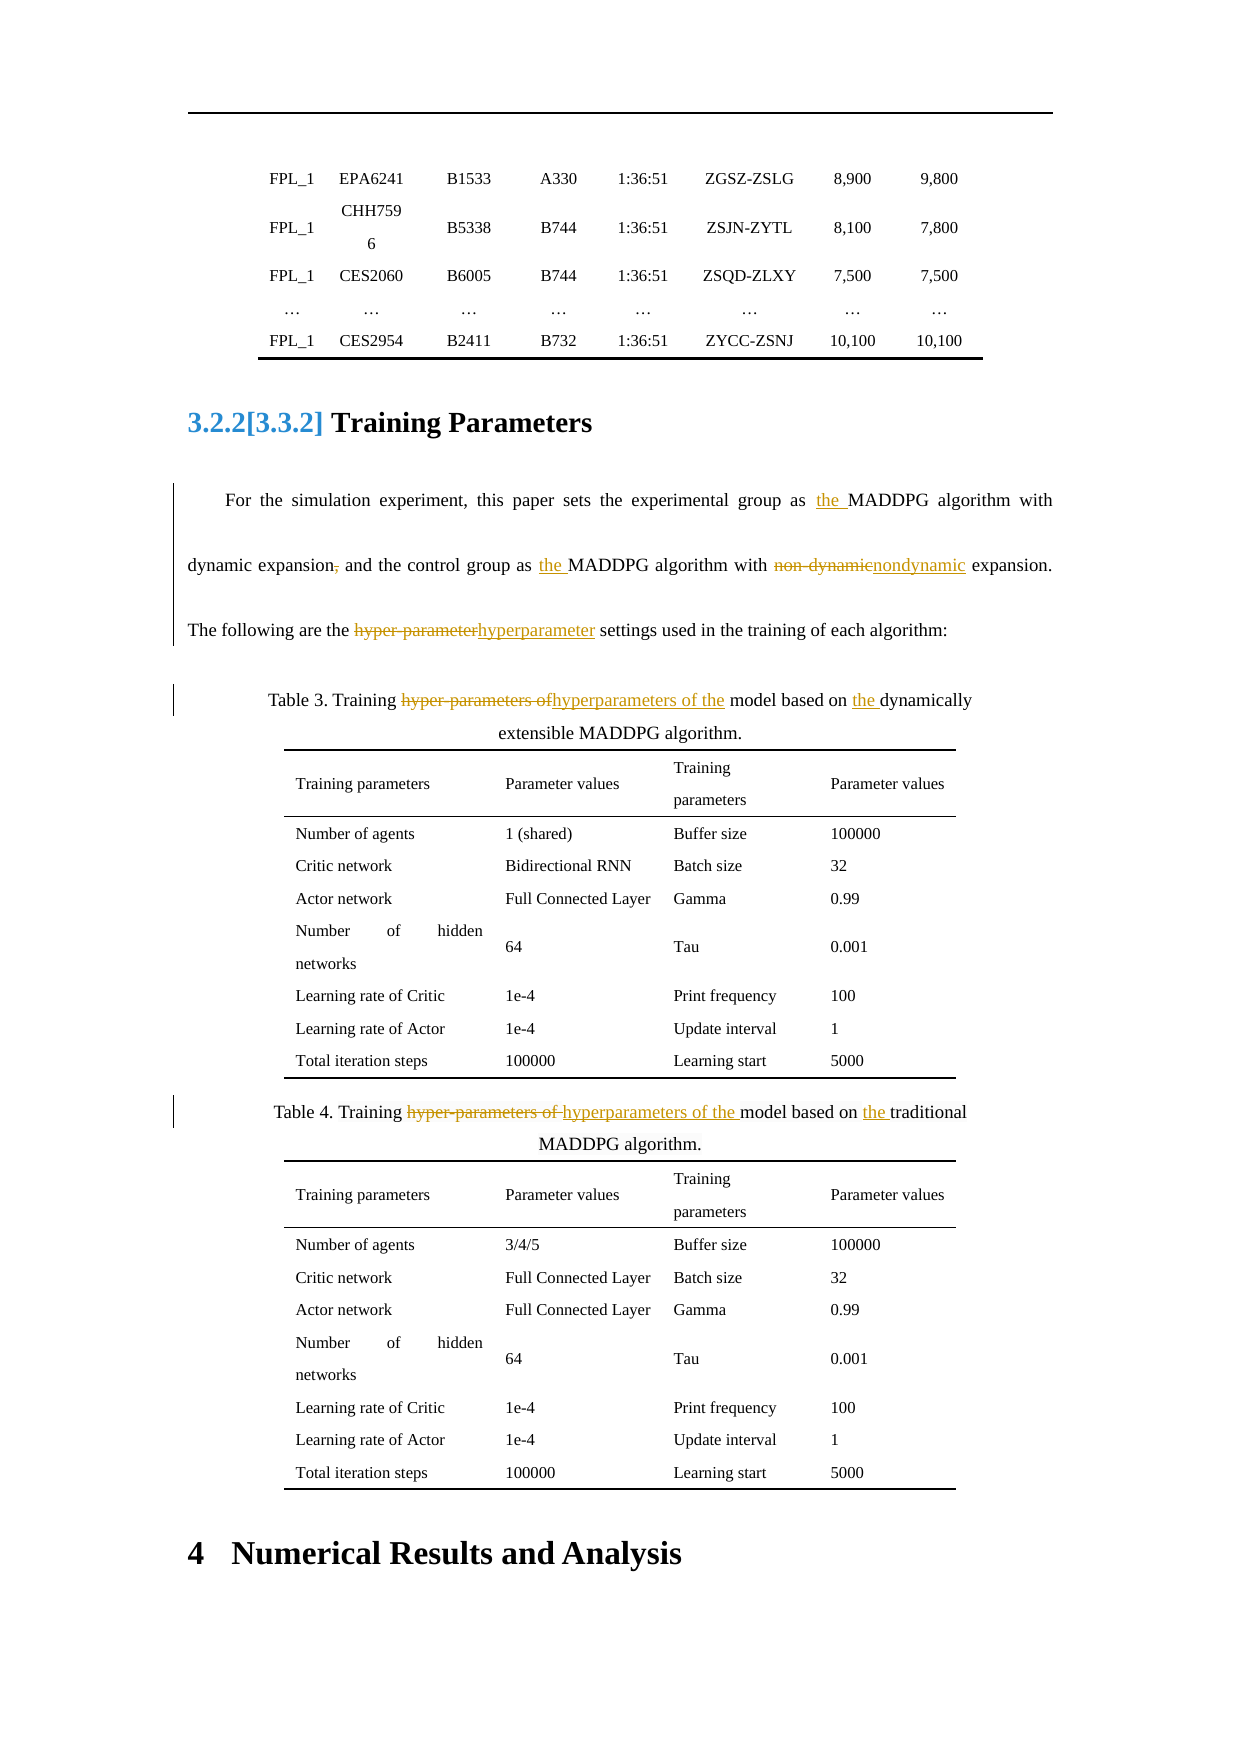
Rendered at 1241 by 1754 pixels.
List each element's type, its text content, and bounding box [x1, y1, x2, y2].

table_cell Buffer size [662, 1228, 819, 1261]
table_cell 9,800 [896, 162, 982, 194]
table_cell B1533 [417, 162, 521, 194]
table_cell … [596, 292, 689, 324]
table_cell Update interval [662, 1012, 819, 1044]
table_cell Update interval [662, 1423, 819, 1456]
table_cell Number of hidden networks [284, 1326, 494, 1391]
table_cell … [258, 292, 326, 324]
text Table 4. Training model based on traditional MADDPG algorithm. [232, 1095, 1008, 1160]
table_cell Learning rate of Actor [284, 1423, 494, 1456]
table_cell Actor network [284, 1293, 494, 1326]
table_cell CES2954 [326, 325, 417, 357]
table_cell CES2060 [326, 260, 417, 292]
table_cell Print frequency [662, 979, 819, 1012]
table_cell B2411 [417, 325, 521, 357]
table_cell 3/4/5 [494, 1228, 662, 1261]
table_cell Gamma [662, 1293, 819, 1326]
table_cell 7,500 [809, 260, 896, 292]
subtitle Numerical Results and Analysis [187, 1519, 1053, 1584]
table_cell … [809, 292, 896, 324]
table_cell 100 [819, 979, 956, 1012]
table_header Parameter values [819, 1162, 956, 1227]
table_cell 1:36:51 [596, 325, 689, 357]
table_cell 7,500 [896, 260, 982, 292]
table_cell Full Connected Layer [494, 1261, 662, 1293]
table_cell Full Connected Layer [494, 1293, 662, 1326]
table_cell Learning rate of Critic [284, 979, 494, 1012]
text For the simulation experiment, this paper sets the experimental group as MADDPG algorithm with dynamic expansion and the control group as MADDPG algorithm with expansion. The following are the settings used in the training of each algorithm: [187, 483, 1053, 646]
table_cell 32 [819, 1261, 956, 1293]
table_cell 0.99 [819, 1293, 956, 1326]
table_cell Number of hidden networks [284, 914, 494, 979]
table_cell Batch size [662, 1261, 819, 1293]
table_cell … [690, 292, 809, 324]
table_cell 1 [819, 1423, 956, 1456]
table_cell 1 [819, 1012, 956, 1044]
table_cell Total iteration steps [284, 1044, 494, 1077]
table_cell A330 [521, 162, 596, 194]
table_cell … [521, 292, 596, 324]
table_header Parameter values [494, 751, 662, 816]
table_cell ZSQD-ZLXY [690, 260, 809, 292]
table_cell Buffer size [662, 817, 819, 849]
table_cell 1 (shared) [494, 817, 662, 849]
table_cell 1e-4 [494, 1423, 662, 1456]
table_cell 64 [494, 914, 662, 979]
table_cell CHH7596 [326, 195, 417, 259]
table_cell … [896, 292, 982, 324]
table_cell 64 [494, 1326, 662, 1391]
subtitle Training Parameters [187, 389, 1053, 454]
table_cell Batch size [662, 849, 819, 882]
table_cell 32 [819, 849, 956, 882]
table_cell 0.99 [819, 882, 956, 914]
table_header Parameter values [819, 751, 956, 816]
table_cell B732 [521, 325, 596, 357]
table_cell 1:36:51 [596, 195, 689, 259]
table_cell 0.001 [819, 1326, 956, 1391]
table_cell 1e-4 [494, 979, 662, 1012]
table_cell Learning start [662, 1044, 819, 1077]
table_cell B744 [521, 195, 596, 259]
table_cell Bidirectional RNN [494, 849, 662, 882]
text Table 3. Training model based on dynamically extensible MADDPG algorithm. [232, 684, 1008, 749]
table_cell FPL_1 [258, 195, 326, 259]
table_cell ZYCC-ZSNJ [690, 325, 809, 357]
table_cell 10,100 [896, 325, 982, 357]
table_cell Gamma [662, 882, 819, 914]
table_cell 100 [819, 1391, 956, 1423]
table_cell Learning start [662, 1456, 819, 1488]
table_cell FPL_1 [258, 162, 326, 194]
table_cell Number of agents [284, 817, 494, 849]
table_cell B6005 [417, 260, 521, 292]
table_cell 100000 [494, 1044, 662, 1077]
table_cell 100000 [819, 817, 956, 849]
table_cell Critic network [284, 849, 494, 882]
table_cell 8,900 [809, 162, 896, 194]
table_cell Actor network [284, 882, 494, 914]
table_cell FPL_1 [258, 325, 326, 357]
table_cell Total iteration steps [284, 1456, 494, 1488]
table_header Training parameters [662, 1162, 819, 1227]
table_cell 10,100 [809, 325, 896, 357]
table_cell B5338 [417, 195, 521, 259]
table_cell 1:36:51 [596, 162, 689, 194]
table_cell 0.001 [819, 914, 956, 979]
table_cell B744 [521, 260, 596, 292]
table_cell Tau [662, 1326, 819, 1391]
table_cell EPA6241 [326, 162, 417, 194]
table_cell 5000 [819, 1044, 956, 1077]
table_cell Critic network [284, 1261, 494, 1293]
table_cell … [326, 292, 417, 324]
table_header Training parameters [284, 751, 494, 816]
table_cell Learning rate of Critic [284, 1391, 494, 1423]
table_cell … [417, 292, 521, 324]
table_cell ZSJN-ZYTL [690, 195, 809, 259]
table_cell Tau [662, 914, 819, 979]
table_cell ZGSZ-ZSLG [690, 162, 809, 194]
table_cell 100000 [819, 1228, 956, 1261]
table_cell 1e-4 [494, 1012, 662, 1044]
table_cell 8,100 [809, 195, 896, 259]
table_cell 7,800 [896, 195, 982, 259]
table_cell FPL_1 [258, 260, 326, 292]
table_cell Print frequency [662, 1391, 819, 1423]
table_header Training parameters [284, 1162, 494, 1227]
table_cell 1e-4 [494, 1391, 662, 1423]
table_header Parameter values [494, 1162, 662, 1227]
table_cell 100000 [494, 1456, 662, 1488]
table_cell Full Connected Layer [494, 882, 662, 914]
table_cell Learning rate of Actor [284, 1012, 494, 1044]
table_header Training parameters [662, 751, 819, 816]
table_cell 1:36:51 [596, 260, 689, 292]
table_cell 5000 [819, 1456, 956, 1488]
table_cell Number of agents [284, 1228, 494, 1261]
